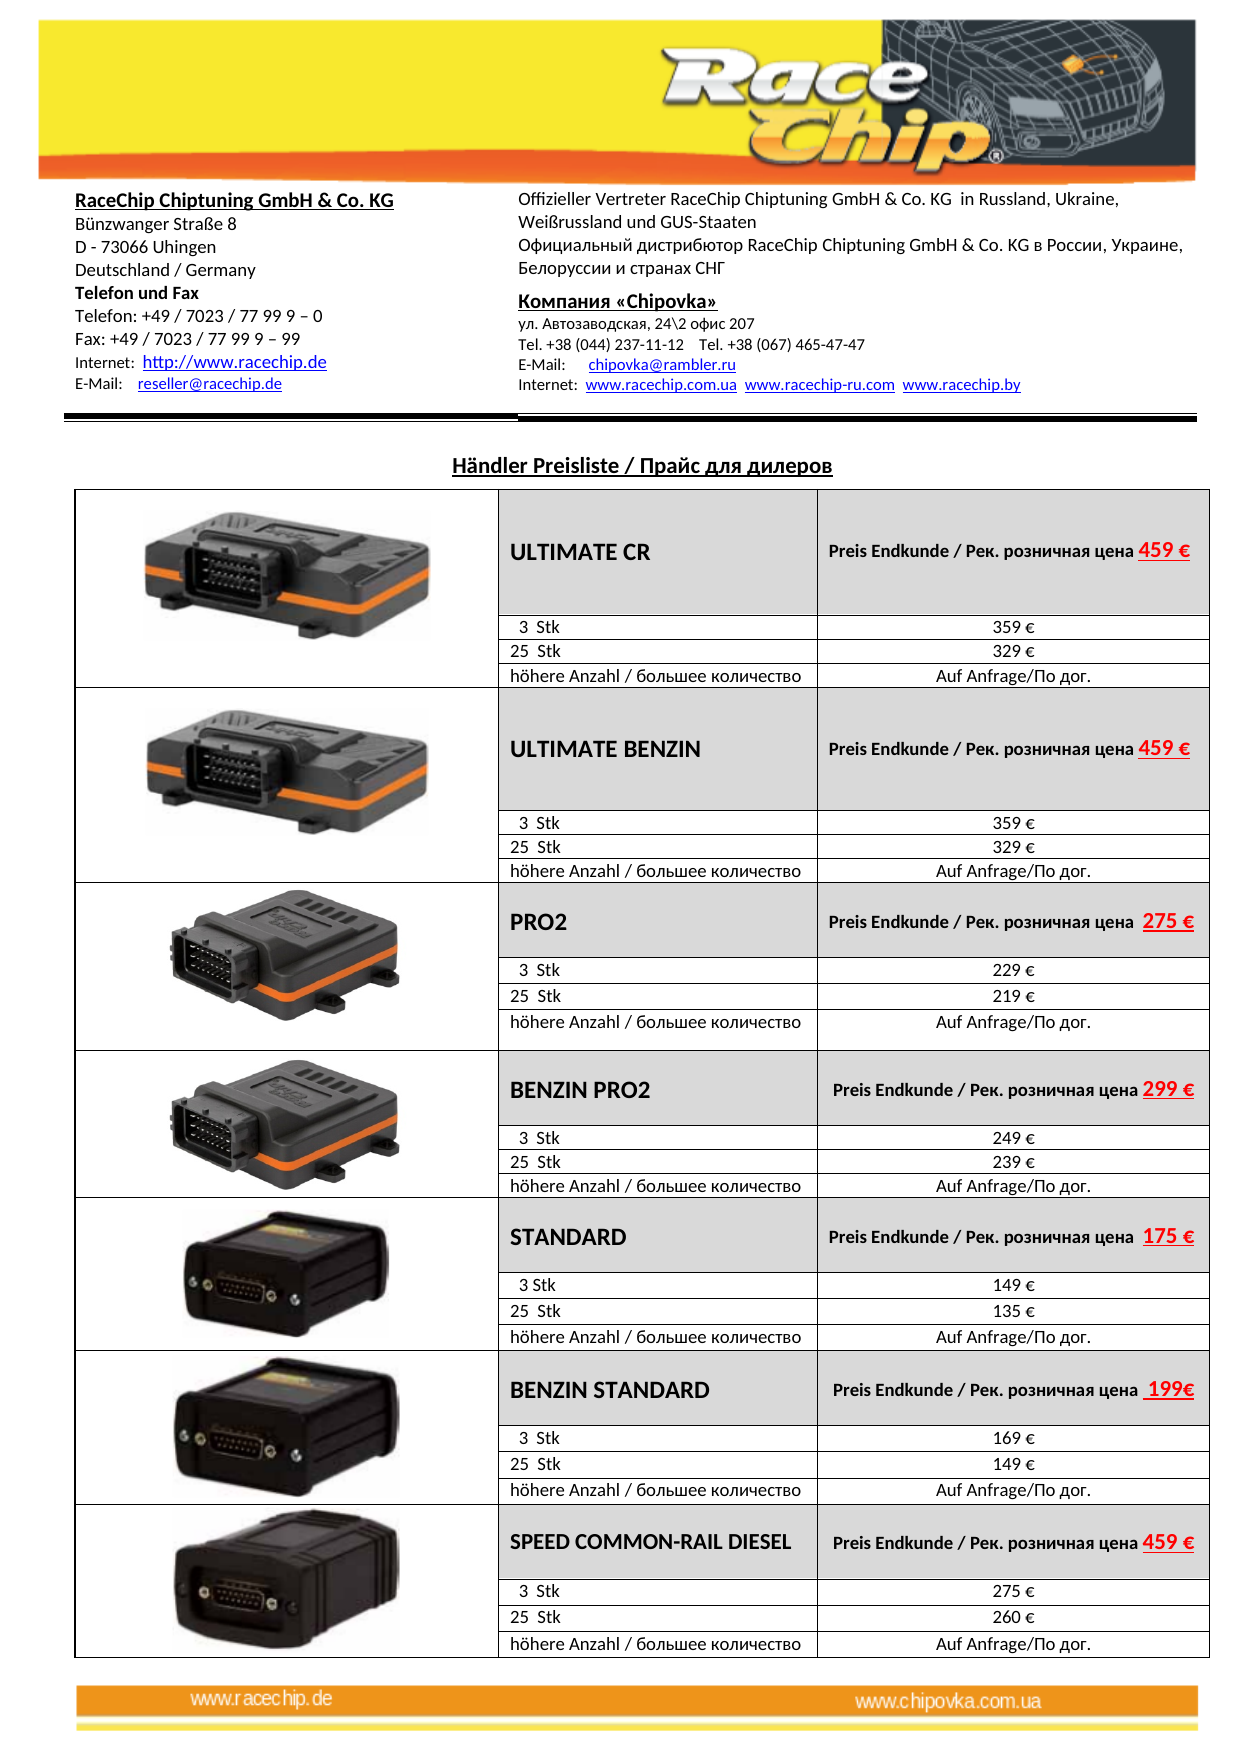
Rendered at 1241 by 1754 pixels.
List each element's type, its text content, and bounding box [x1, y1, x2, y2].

table_cell 169 € [818, 1426, 1209, 1451]
table_cell 329 € [818, 640, 1209, 663]
table_cell höhere Anzahl / большее количество [499, 1479, 817, 1503]
table_cell 3 Stk [499, 958, 817, 983]
table_cell Preis Endkunde / Рек. розничная цена 459 € [818, 688, 1209, 810]
table_cell 135 € [818, 1299, 1209, 1324]
table_cell Auf Anfrage/По дог. [818, 1174, 1209, 1197]
table_header Offizieller Vertreter RaceChip Chiptuning GmbH & Co. KG in Russland, Ukraine, Weißrussland und GUS-Staaten Официальный дистрибютор RaceChip Chiptuning GmbH & Co. KG в России, Украине, Белоруссии и странах СНГ [518, 187, 1197, 279]
table_cell 25 Stk [499, 835, 817, 858]
table_cell PRO2 [499, 883, 817, 957]
table_cell Preis Endkunde / Рек. розничная цена 459 € [818, 490, 1209, 614]
table_cell Preis Endkunde / Рек. розничная цена 199€ [818, 1351, 1209, 1425]
table_cell 249 € [818, 1126, 1209, 1149]
picture [166, 883, 407, 1026]
table_cell 229 € [818, 958, 1209, 983]
table_cell höhere Anzahl / большее количество [499, 1010, 817, 1050]
table_cell [76, 1051, 498, 1197]
table_cell [76, 490, 498, 687]
table_cell Preis Endkunde / Рек. розничная цена 459 € [818, 1505, 1209, 1578]
table_header RaceChip Chiptuning GmbH & Co. KG Bünzwanger Straße 8 D - 73066 Uhingen Deutschland / Germany Telefon und Fax Telefon: +49 / 7023 / 77 99 9 – 0 Fax: +49 / 7023 / 77 99 9 – 99 Internet: http://www.racechip.de E-Mail: reseller@racechip.de [64, 187, 518, 413]
table_cell Preis Endkunde / Рек. розничная цена 275 € [818, 883, 1209, 957]
table_cell [76, 1351, 498, 1503]
table_cell STANDARD [499, 1198, 817, 1272]
table_cell 25 Stk [499, 1150, 817, 1173]
table_cell [76, 883, 498, 1050]
table_cell 3 Stk [499, 1580, 817, 1604]
table_cell BENZIN PRO2 [499, 1051, 817, 1125]
table_cell ULTIMATE BENZIN [499, 688, 817, 810]
table_cell Auf Anfrage/По дог. [818, 1325, 1209, 1350]
table_cell 149 € [818, 1452, 1209, 1477]
table_cell ULTIMATE CR [499, 490, 817, 614]
table_cell 3 Stk [499, 616, 817, 639]
table_cell [76, 1198, 498, 1350]
table_cell 329 € [818, 835, 1209, 858]
table_cell 149 € [818, 1273, 1209, 1298]
table_cell höhere Anzahl / большее количество [499, 664, 817, 687]
table_cell SPEED COMMON-RAIL DIESEL [499, 1505, 817, 1578]
table_cell Auf Anfrage/По дог. [818, 664, 1209, 687]
table_cell Auf Anfrage/По дог. [818, 1632, 1209, 1657]
table_cell 3 Stk [499, 1426, 817, 1451]
table_cell höhere Anzahl / большее количество [499, 1632, 817, 1657]
table_cell Auf Anfrage/По дог. [818, 1010, 1209, 1050]
table_cell 3 Stk [499, 1126, 817, 1149]
table_cell 275 € [818, 1580, 1209, 1604]
table_cell 3 Stk [499, 1273, 817, 1298]
table_cell [76, 688, 498, 882]
table_cell höhere Anzahl / большее количество [499, 859, 817, 882]
table_cell Auf Anfrage/По дог. [818, 1479, 1209, 1503]
table_cell höhere Anzahl / большее количество [499, 1325, 817, 1350]
table_cell 219 € [818, 984, 1209, 1009]
table_cell Auf Anfrage/По дог. [818, 859, 1209, 882]
table_cell 25 Stk [499, 1606, 817, 1631]
table_cell 25 Stk [499, 984, 817, 1009]
table_header Händler Preisliste / Прайс для дилеров [75, 451, 1209, 489]
picture [166, 1052, 407, 1195]
table_cell 359 € [818, 616, 1209, 639]
table_cell [76, 1505, 498, 1657]
table_cell Компания «Chipovka» ул. Автозаводская, 24\2 офис 207 Tel. +38 (044) 237-11-12 Tel. +38 (067) 465-47-47 E-Mail: chipovka@rambler.ru Internet: www.racechip.com.ua www.racechip-ru.com www.racechip.by [518, 279, 1197, 413]
table_cell 260 € [818, 1606, 1209, 1631]
table_cell Preis Endkunde / Рек. розничная цена 175 € [818, 1198, 1209, 1272]
table_cell 25 Stk [499, 640, 817, 663]
table_cell 239 € [818, 1150, 1209, 1173]
table_cell Preis Endkunde / Рек. розничная цена 299 € [818, 1051, 1209, 1125]
table_cell 3 Stk [499, 811, 817, 834]
table_cell 359 € [818, 811, 1209, 834]
table_cell BENZIN STANDARD [499, 1351, 817, 1425]
table_cell 25 Stk [499, 1452, 817, 1477]
table_cell höhere Anzahl / большее количество [499, 1174, 817, 1197]
table_cell 25 Stk [499, 1299, 817, 1324]
